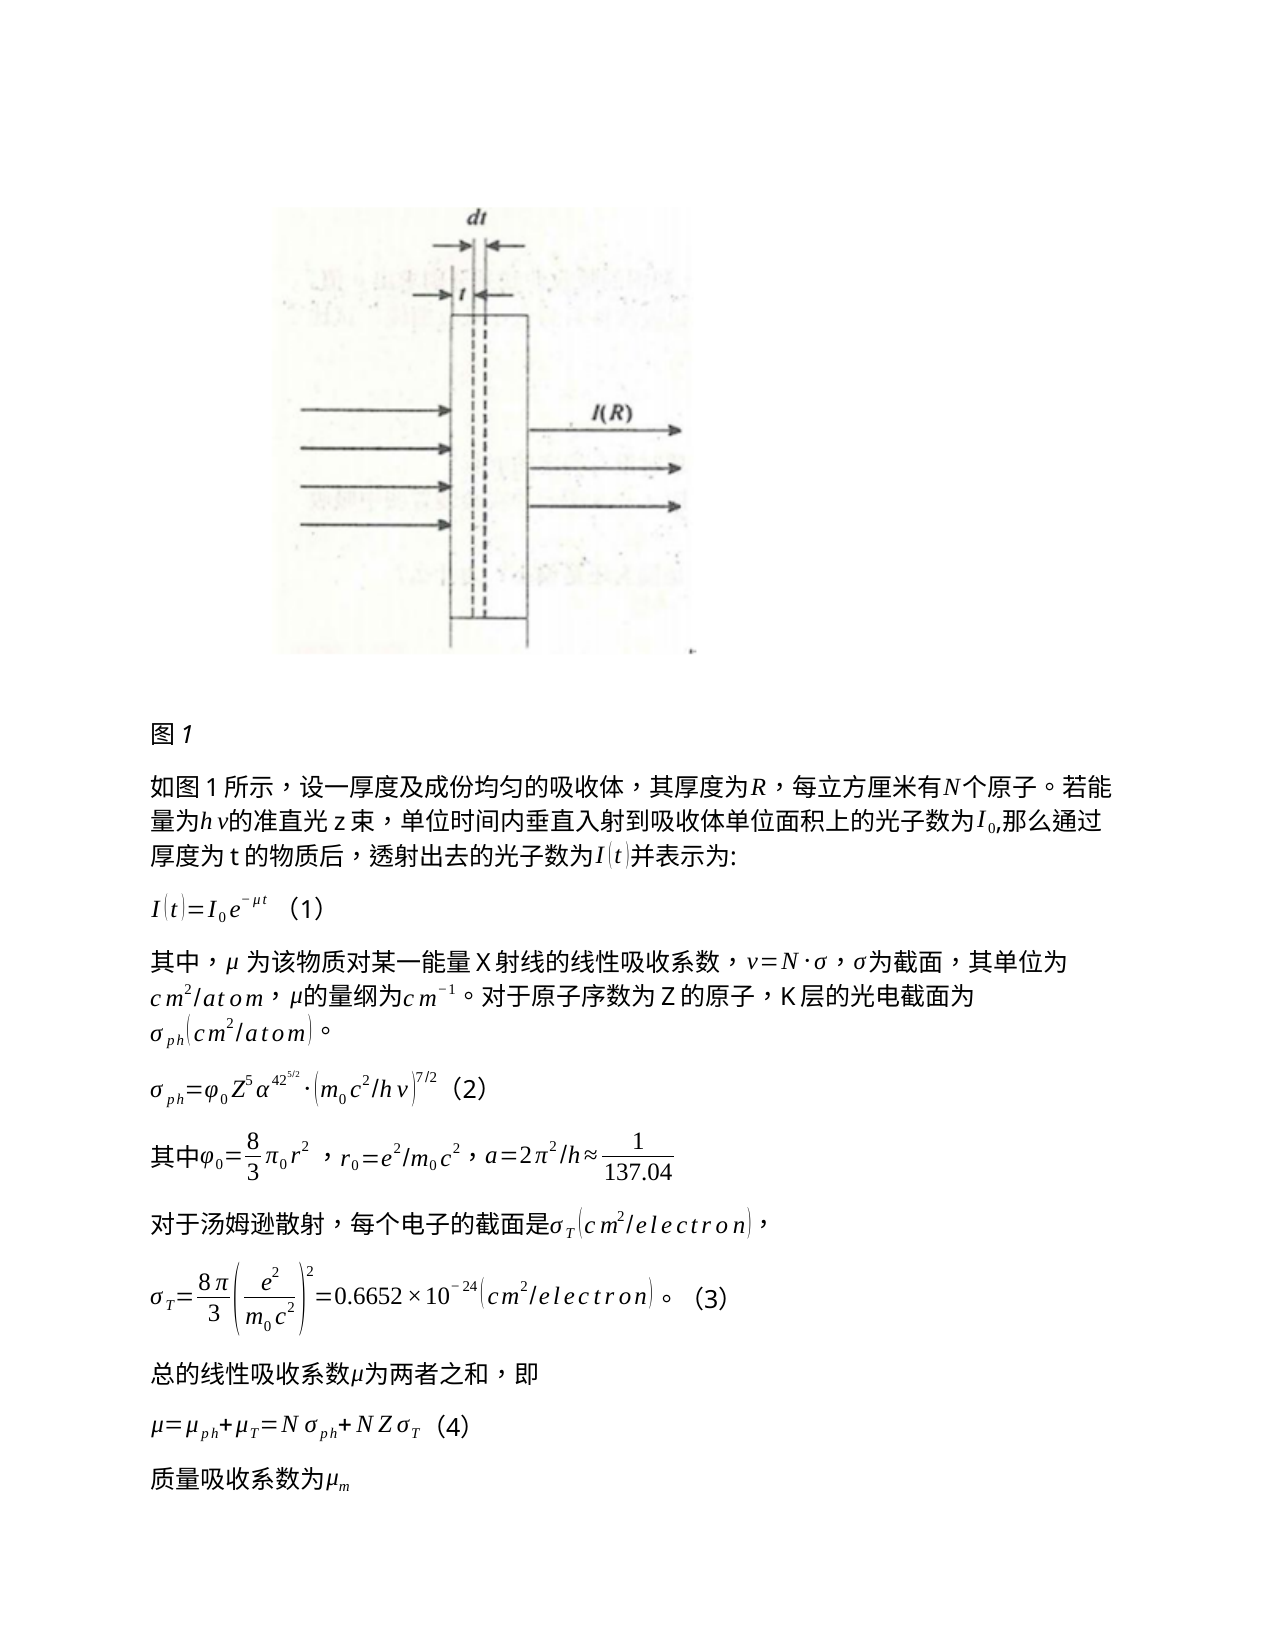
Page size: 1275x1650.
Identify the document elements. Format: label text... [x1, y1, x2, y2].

text 图1 [150, 717, 1125, 751]
text 总的线性吸收系数为两者之和，即 [150, 1356, 1125, 1390]
text 其中， 为该物质对某一能量X射线的线性吸收系数，，为截面，其单位为，的量纲为。对于原子序数为Z的原子，K层的光电截面为。 [150, 944, 1125, 1049]
text 。（3） [150, 1261, 1125, 1338]
text 其中 ，， [150, 1128, 1125, 1187]
text （1） [150, 891, 1125, 926]
text 质量吸收系数为 [150, 1462, 1125, 1496]
text 对于汤姆逊散射，每个电子的截面是， [150, 1205, 1125, 1242]
text （2） [150, 1068, 1125, 1109]
picture [168, 150, 722, 697]
text 如图1所示，设一厚度及成份均匀的吸收体，其厚度为，每立方厘米有个原子。若能量为的准直光z束，单位时间内垂直入射到吸收体单位面积上的光子数为,那么通过厚度为t的物质后，透射出去的光子数为并表示为: [150, 770, 1125, 872]
text （4） [150, 1409, 1125, 1443]
